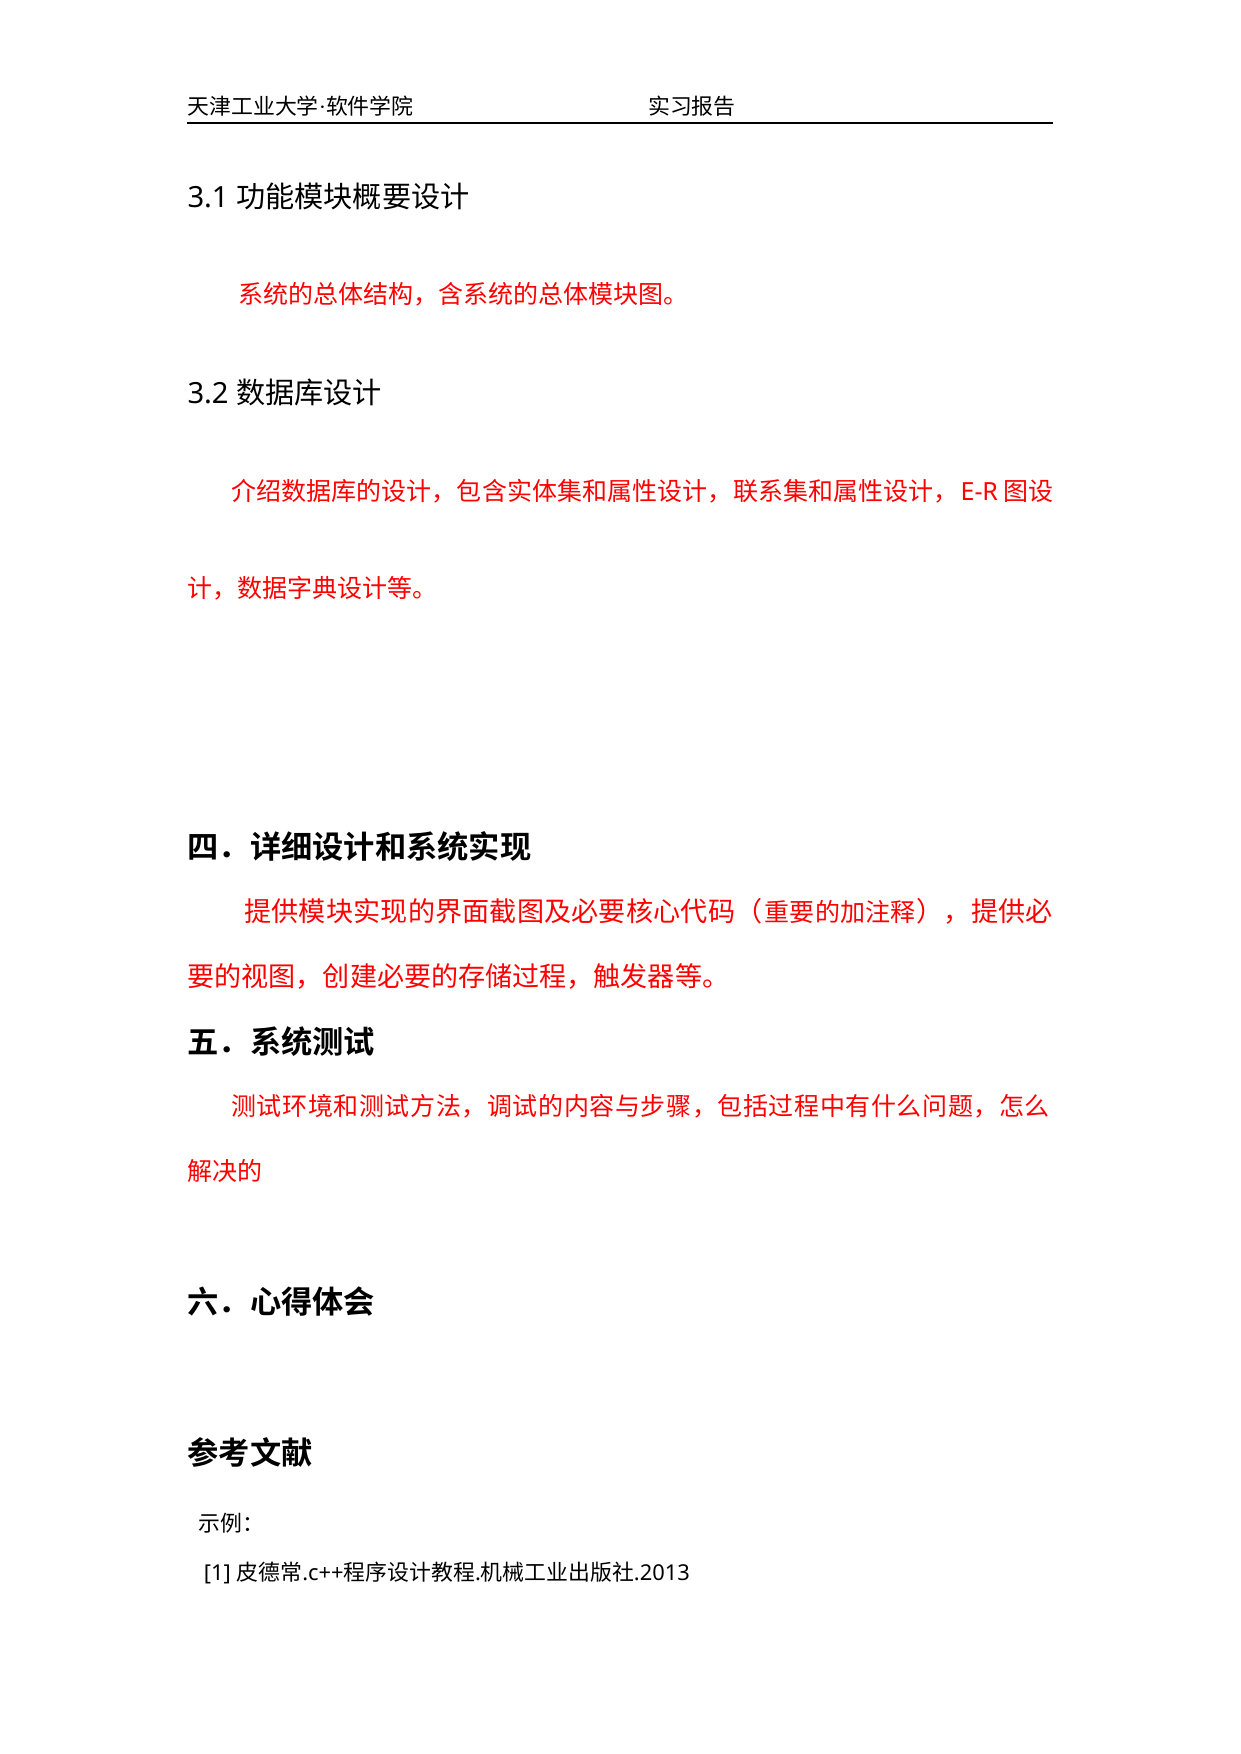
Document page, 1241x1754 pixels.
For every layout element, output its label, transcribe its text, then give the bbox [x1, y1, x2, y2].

text 示例： [187, 1506, 1053, 1538]
text 测试环境和测试方法，调试的内容与步骤，包括过程中有什么问题，怎么解决的 [187, 1072, 1053, 1202]
text 参考文献 [187, 1418, 1053, 1483]
text 系统的总体结构，含系统的总体模块图。 [187, 261, 1053, 326]
text 四．详细设计和系统实现 [187, 812, 1053, 877]
text 五．系统测试 [187, 1007, 1053, 1072]
text 六．心得体会 [187, 1267, 1053, 1332]
text 3.2 数据库设计 [187, 358, 1053, 423]
text 介绍数据库的设计，包含实体集和属性设计，联系集和属性设计，E-R图设计，数据字典设计等。 [187, 457, 1053, 619]
text [1] 皮德常.c++程序设计教程.机械工业出版社.2013 [187, 1554, 1053, 1587]
text 3.1 功能模块概要设计 [187, 162, 1053, 227]
text 提供模块实现的界面截图及必要核心代码（重要的加注释），提供必要的视图，创建必要的存储过程，触发器等。 [187, 877, 1053, 1007]
